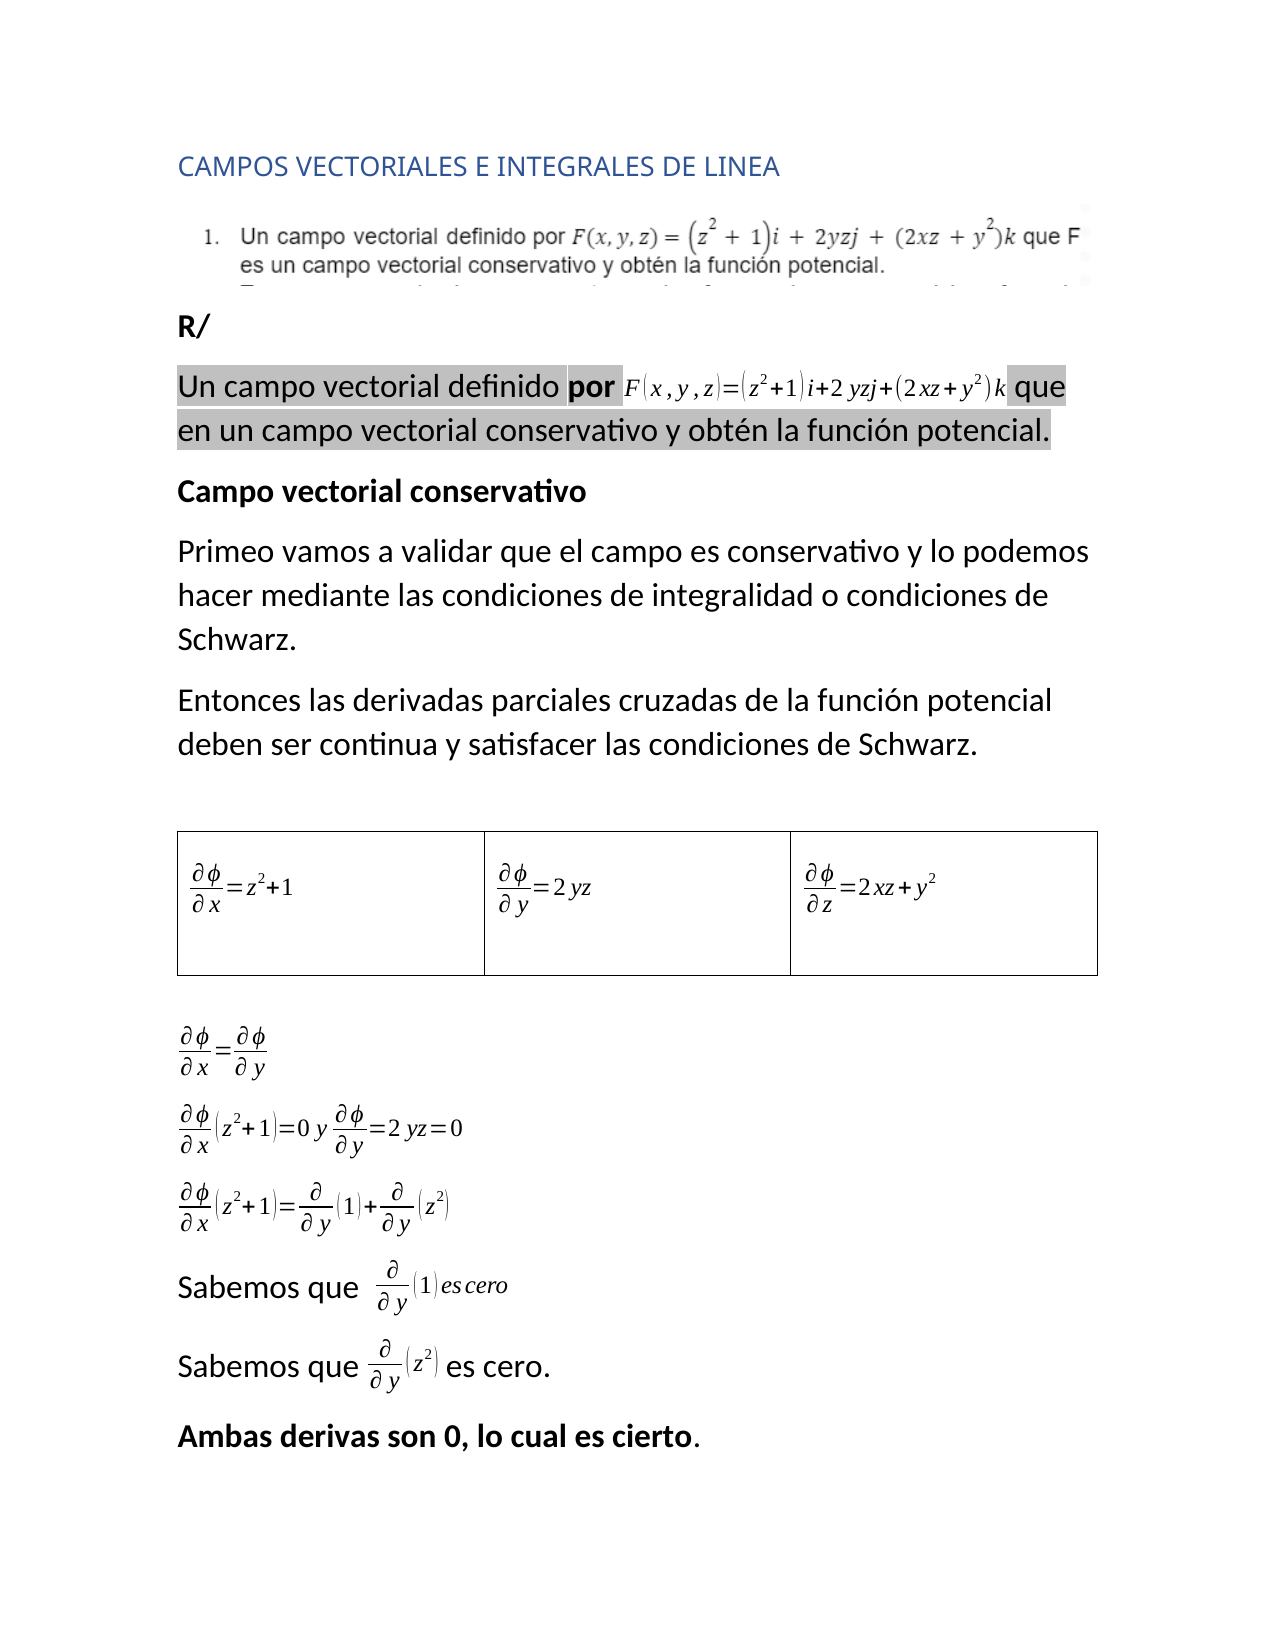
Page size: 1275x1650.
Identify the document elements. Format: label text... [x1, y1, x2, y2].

text Primeo vamos a validar que el campo es conservativo y lo podemos hacer mediante las condiciones de integralidad o condiciones de Schwarz. [177, 531, 1098, 659]
text Campo vectorial conservativo [177, 470, 1098, 511]
table_header [791, 832, 1097, 974]
text Sabemos que es cero. [177, 1336, 1098, 1395]
text CAMPOS VECTORIALES E INTEGRALES DE LINEA [177, 148, 1098, 184]
text Ambas derivas son 0, lo cual es cierto. [177, 1415, 1098, 1455]
picture [177, 204, 1098, 286]
table_header [485, 832, 790, 974]
text Entonces las derivadas parciales cruzadas de la función potencial deben ser continua y satisfacer las condiciones de Schwarz. [177, 679, 1098, 764]
text Sabemos que [177, 1257, 1098, 1316]
table_header [178, 832, 484, 974]
text Un campo vectorial definido por que en un campo vectorial conservativo y obtén la función potencial. [177, 365, 1098, 450]
text R/ [177, 305, 1098, 345]
